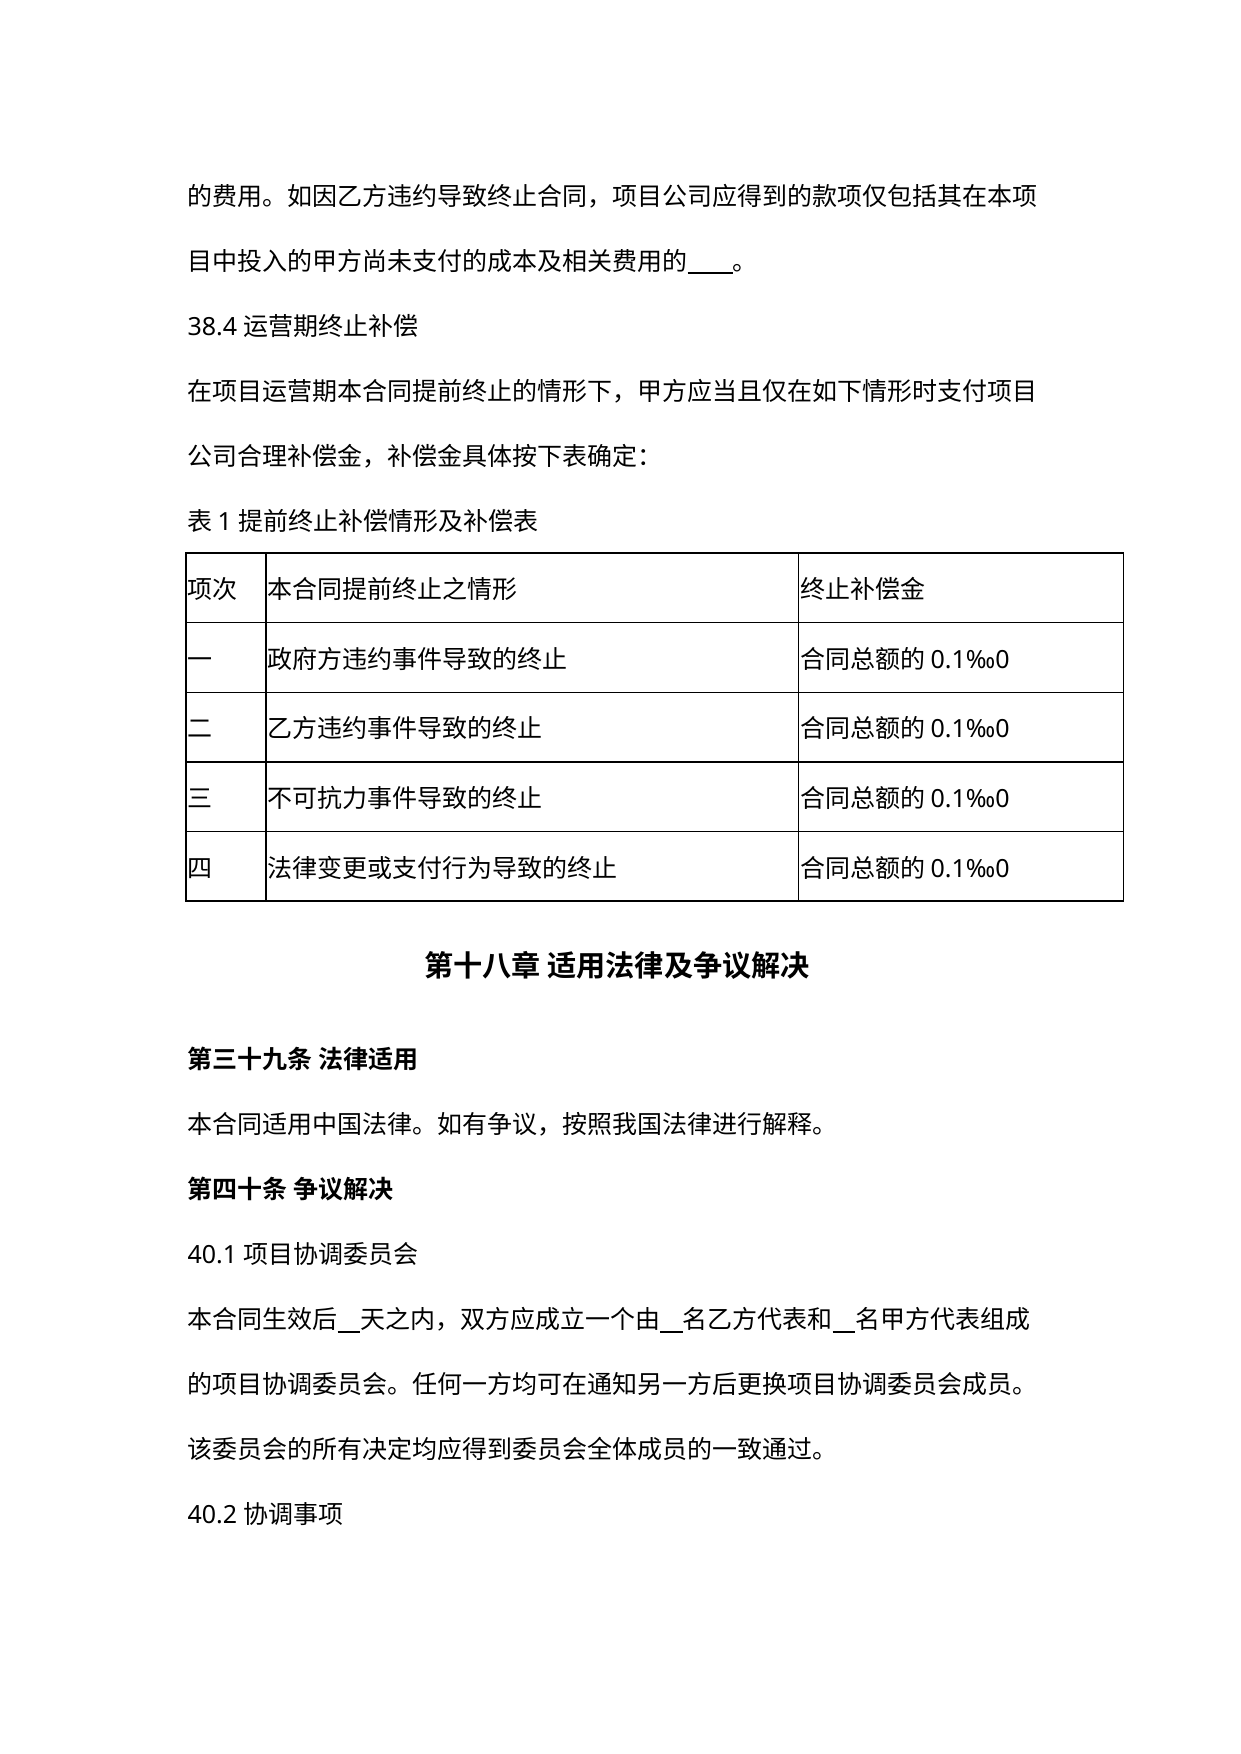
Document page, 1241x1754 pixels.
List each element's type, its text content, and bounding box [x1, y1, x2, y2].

table_cell 合同总额的 0.1‰0 [799, 763, 1123, 831]
table_header 终止补偿金 [799, 554, 1123, 622]
text 本合同适用中国法律。如有争议，按照我国法律进行解释。 [187, 1090, 1053, 1155]
subtitle 第十八章 适用法律及争议解决 [187, 931, 1053, 996]
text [187, 162, 1053, 292]
text 表1 提前终止补偿情形及补偿表 [187, 487, 1053, 552]
text 在项目运营期本合同提前终止的情形下，甲方应当且仅在如下情形时支付项目公司合理补偿金，补偿金具体按下表确定： [187, 357, 1053, 487]
table_cell 合同总额的 0.1‰0 [799, 693, 1123, 761]
table_cell 二 [187, 693, 265, 761]
table_cell 法律变更或支付行为导致的终止 [267, 832, 798, 900]
text 38.4 运营期终止补偿 [187, 292, 1053, 357]
table_header 项次 [187, 554, 265, 622]
table_cell 一 [187, 623, 265, 691]
text 40.1 项目协调委员会 [187, 1220, 1053, 1285]
table_cell 四 [187, 832, 265, 900]
subtitle 第四十条 争议解决 [187, 1155, 1053, 1220]
table_cell 乙方违约事件导致的终止 [267, 693, 798, 761]
table_cell 不可抗力事件导致的终止 [267, 763, 798, 831]
text 本合同生效后 天之内，双方应成立一个由 名乙方代表和 名甲方代表组成的项目协调委员会。任何一方均可在通知另一方后更换项目协调委员会成员。该委员会的所有决定均应得到委员会全体成员的一致通过。 [187, 1285, 1053, 1480]
table_cell 三 [187, 763, 265, 831]
subtitle 第三十九条 法律适用 [187, 1025, 1053, 1090]
text 40.2 协调事项 [187, 1480, 1053, 1545]
table_header 本合同提前终止之情形 [267, 554, 798, 622]
table_cell 合同总额的 0.1‰0 [799, 832, 1123, 900]
table_cell 合同总额的 0.1‰0 [799, 623, 1123, 691]
table_cell 政府方违约事件导致的终止 [267, 623, 798, 691]
